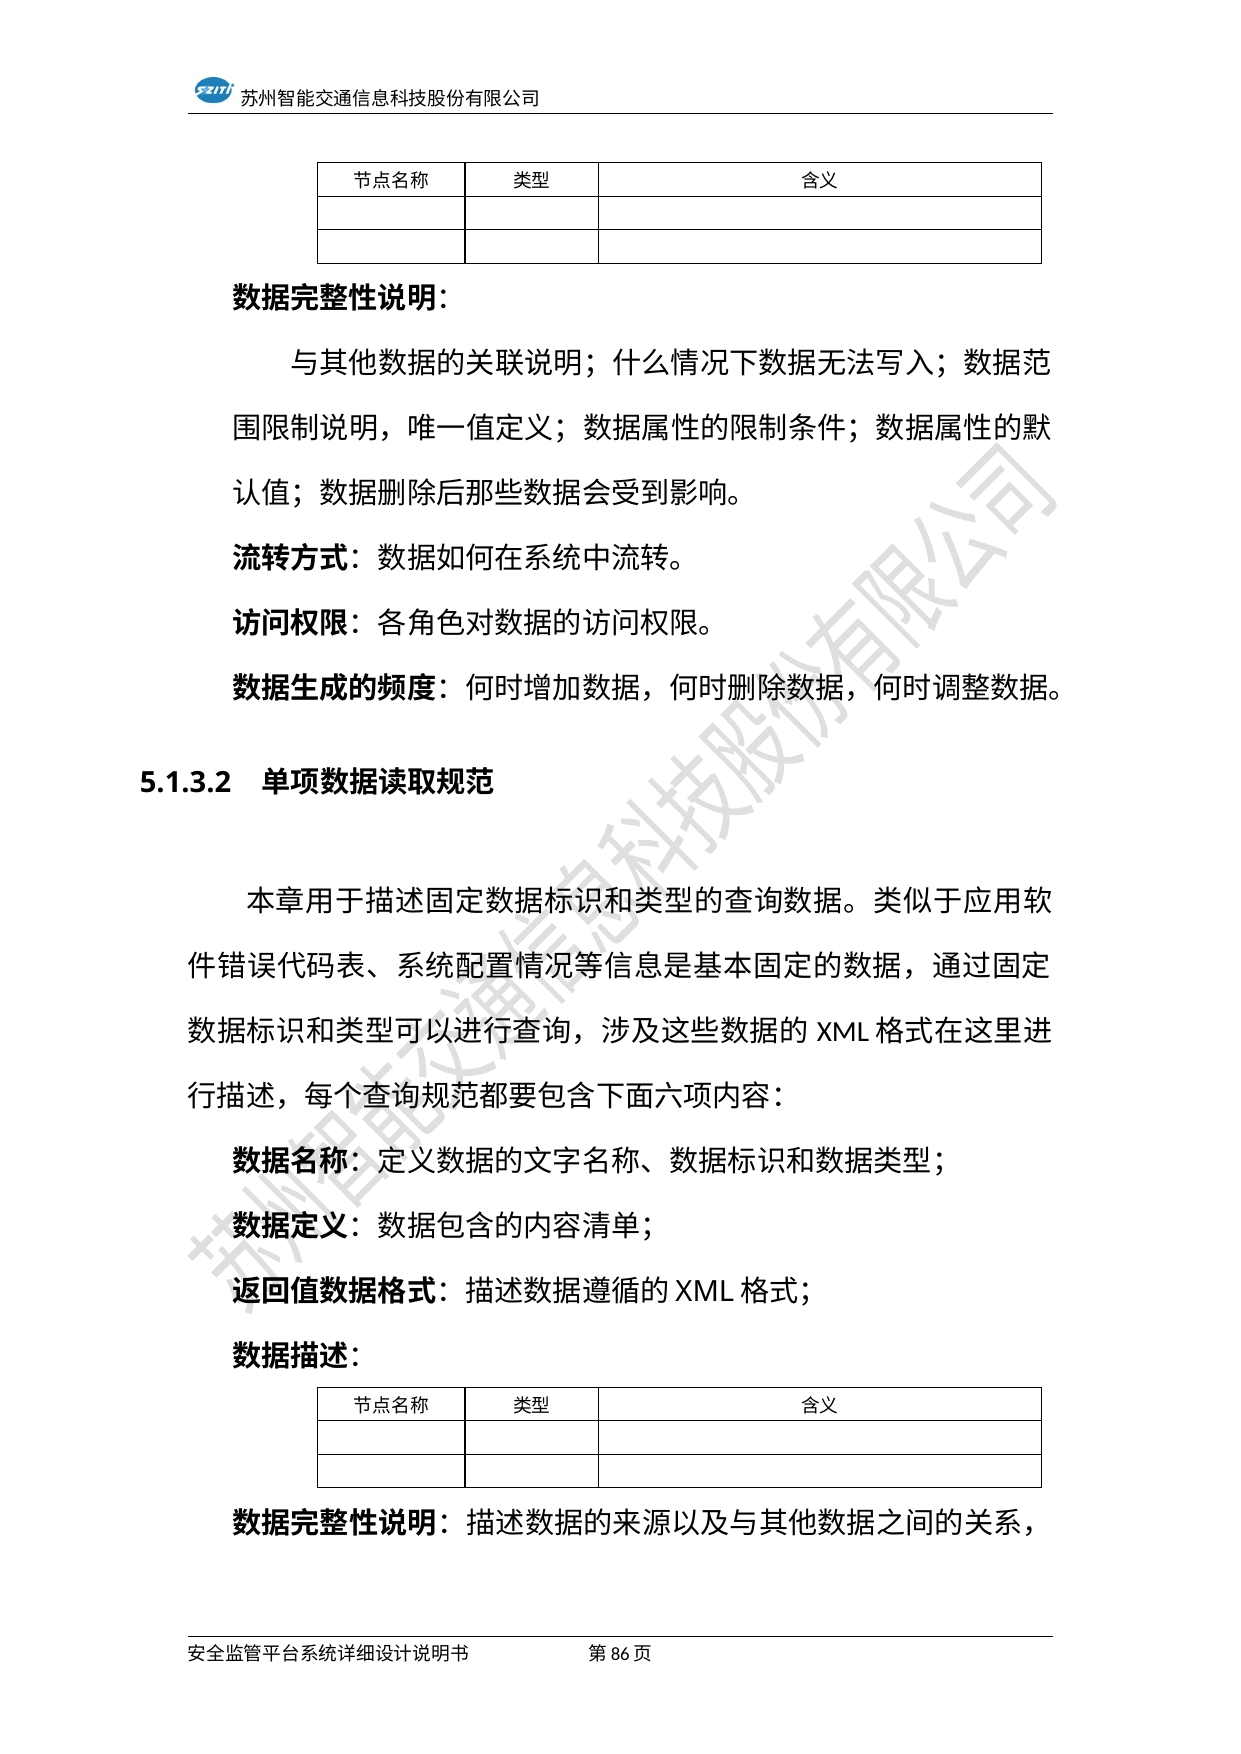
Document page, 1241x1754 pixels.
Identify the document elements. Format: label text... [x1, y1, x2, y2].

table_cell [318, 1421, 464, 1454]
text 本章用于描述固定数据标识和类型的查询数据。类似于应用软件错误代码表、系统配置情况等信息是基本固定的数据，通过固定数据标识和类型可以进行查询，涉及这些数据的XML格式在这里进行描述，每个查询规范都要包含下面六项内容： [187, 867, 1053, 1127]
table_cell [466, 197, 598, 229]
picture [187, 73, 240, 106]
table_cell [318, 197, 464, 229]
table_cell [466, 230, 598, 263]
table_header 节点名称 [318, 1388, 464, 1420]
list 数据名称：定义数据的文字名称、数据标识和数据类型； [232, 1127, 1053, 1192]
list 数据定义：数据包含的内容清单； [232, 1192, 1053, 1257]
table_cell [318, 1455, 464, 1487]
list 数据描述： [232, 1322, 1053, 1387]
table_cell [466, 1455, 598, 1487]
list 与其他数据的关联说明；什么情况下数据无法写入；数据范围限制说明，唯一值定义；数据属性的限制条件；数据属性的默认值；数据删除后那些数据会受到影响。 [232, 329, 1053, 524]
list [232, 1488, 1053, 1553]
list 数据完整性说明： [232, 264, 1053, 329]
table_header 节点名称 [318, 163, 464, 196]
subtitle 单项数据读取规范 [139, 748, 1053, 813]
table_cell [318, 230, 464, 263]
table_header 类型 [466, 163, 598, 196]
table_cell [599, 1455, 1041, 1487]
list 返回值数据格式：描述数据遵循的XML格式； [232, 1257, 1053, 1322]
table_cell [599, 1421, 1041, 1454]
table_header 含义 [599, 1388, 1041, 1420]
table_cell [599, 230, 1041, 263]
table_header 类型 [466, 1388, 598, 1420]
table_cell [466, 1421, 598, 1454]
list 访问权限：各角色对数据的访问权限。 [232, 589, 1053, 654]
list 数据生成的频度：何时增加数据，何时删除数据，何时调整数据。 [232, 654, 1053, 719]
table_cell [599, 197, 1041, 229]
table_header 含义 [599, 163, 1041, 196]
list 流转方式：数据如何在系统中流转。 [232, 524, 1053, 589]
